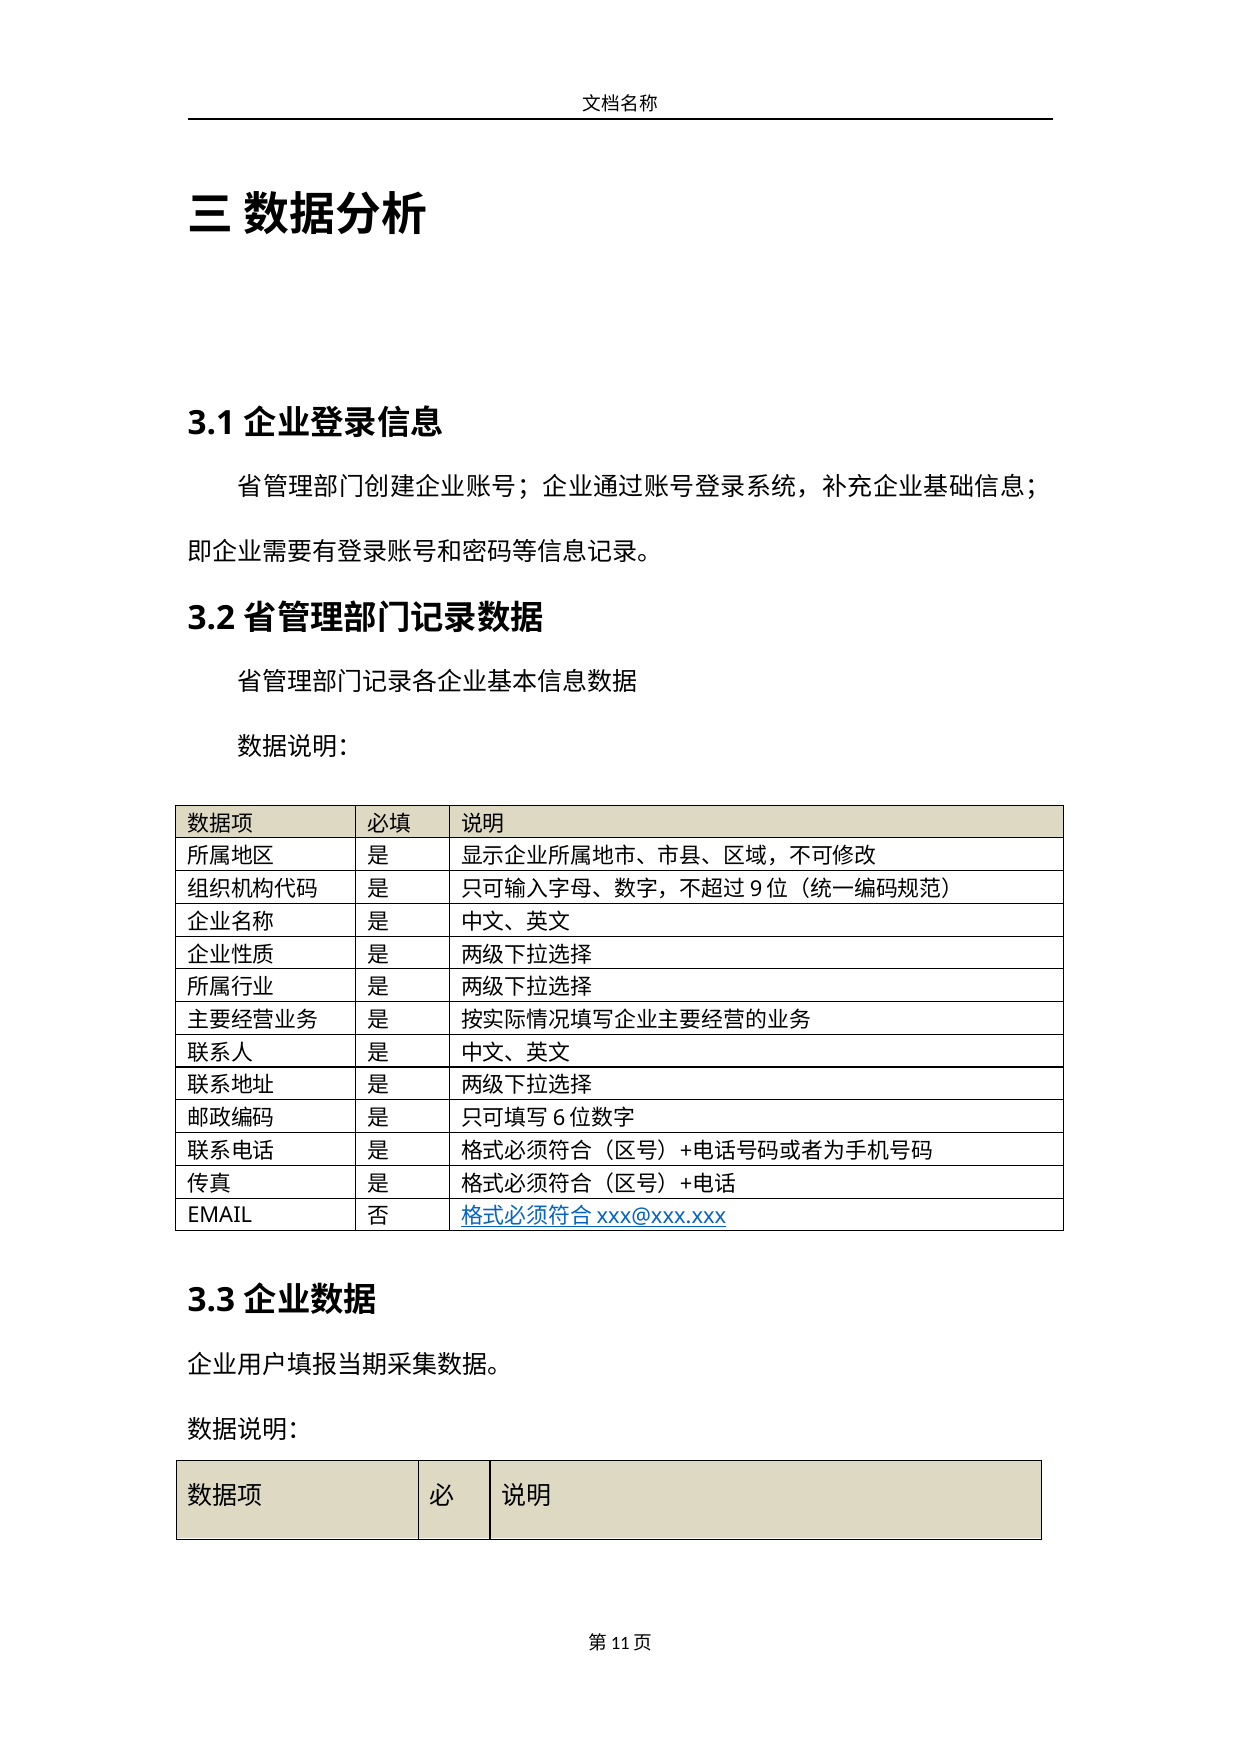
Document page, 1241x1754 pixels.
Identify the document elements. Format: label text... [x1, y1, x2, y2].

table_cell 邮政编码 [176, 1100, 355, 1132]
table_cell EMAIL [176, 1199, 355, 1230]
table_cell 格式必须符合（区号）+电话号码或者为手机号码 [450, 1133, 1063, 1165]
table_cell 是 [356, 904, 449, 936]
table_cell 是 [356, 937, 449, 968]
subtitle 3.1 企业登录信息 [187, 387, 1053, 452]
subtitle 三 数据分析 [187, 162, 1053, 259]
table_cell 否 [356, 1199, 449, 1230]
table_cell 显示企业所属地市、市县、区域，不可修改 [450, 838, 1063, 870]
table_cell 中文、英文 [450, 1035, 1063, 1066]
table_cell 是 [356, 969, 449, 1001]
table_cell 是 [356, 1166, 449, 1197]
table_cell 是 [356, 838, 449, 870]
table_cell 两级下拉选择 [450, 969, 1063, 1001]
text 省管理部门创建企业账号；企业通过账号登录系统，补充企业基础信息；即企业需要有登录账号和密码等信息记录。 [187, 452, 1053, 582]
table_header 说明 [450, 806, 1063, 837]
table_cell 组织机构代码 [176, 871, 355, 903]
table_cell 两级下拉选择 [450, 937, 1063, 968]
table_cell 联系人 [176, 1035, 355, 1066]
table_cell 企业性质 [176, 937, 355, 968]
table_cell 中文、英文 [450, 904, 1063, 936]
table_cell 是 [356, 1100, 449, 1132]
table_cell 按实际情况填写企业主要经营的业务 [450, 1002, 1063, 1034]
table_cell 是 [356, 1068, 449, 1099]
table_header 必填 [356, 806, 449, 837]
text 企业用户填报当期采集数据。 [187, 1330, 1053, 1395]
text 数据说明： [187, 1395, 1053, 1460]
table_cell 是 [356, 1035, 449, 1066]
table_cell 传真 [176, 1166, 355, 1197]
table_cell 企业名称 [176, 904, 355, 936]
table_cell 两级下拉选择 [450, 1068, 1063, 1099]
subtitle 3.2 省管理部门记录数据 [187, 582, 1053, 647]
table_header 数据项 [177, 1461, 418, 1538]
table_cell 格式必须符合（区号）+电话 [450, 1166, 1063, 1197]
table_cell 只可填写6位数字 [450, 1100, 1063, 1132]
table_cell 联系地址 [176, 1068, 355, 1099]
table_cell 主要经营业务 [176, 1002, 355, 1034]
table_cell 联系电话 [176, 1133, 355, 1165]
table_cell 是 [356, 1002, 449, 1034]
table_cell 只可输入字母、数字，不超过9位（统一编码规范） [450, 871, 1063, 903]
table_cell 格式必须符合xxx@xxx.xxx [450, 1199, 1063, 1230]
table_cell 是 [356, 1133, 449, 1165]
table_cell 是 [356, 871, 449, 903]
text 数据说明： [187, 712, 1053, 777]
table_header 数据项 [176, 806, 355, 837]
table_header 必填 [419, 1461, 489, 1538]
table_cell 所属地区 [176, 838, 355, 870]
table_cell 所属行业 [176, 969, 355, 1001]
text 省管理部门记录各企业基本信息数据 [187, 647, 1053, 712]
table_header 说明 [491, 1461, 1041, 1538]
subtitle 3.3 企业数据 [187, 1265, 1053, 1330]
